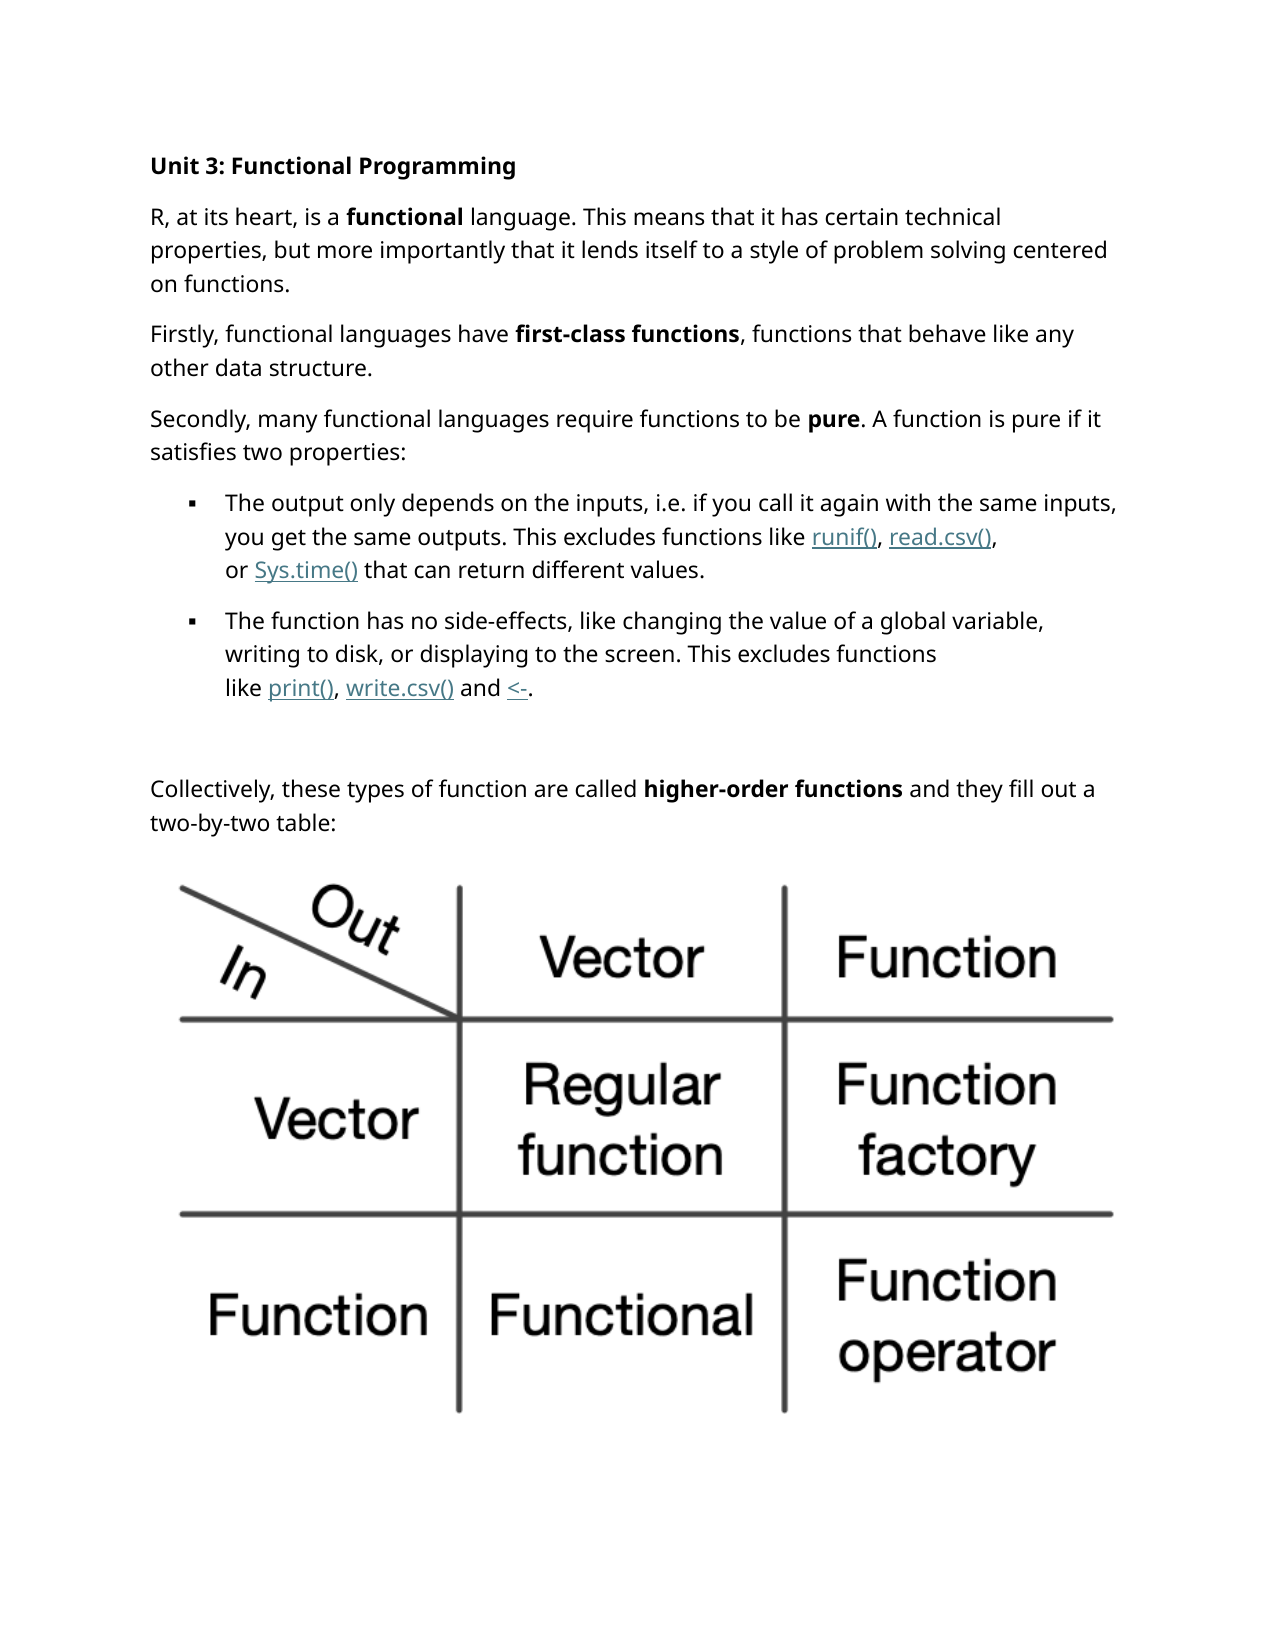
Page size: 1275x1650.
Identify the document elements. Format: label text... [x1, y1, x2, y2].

list The output only depends on the inputs, i.e. if you call it again with the same inputs, you get the same outputs. This excludes functions like runif(), read.csv(), or Sys.time() that can return different values. [187, 487, 1125, 585]
text Unit 3: Functional Programming [150, 150, 1125, 181]
text Firstly, functional languages have first-class functions, functions that behave like any other data structure. [150, 318, 1125, 383]
list The function has no side-effects, like changing the value of a global variable, writing to disk, or displaying to the screen. This excludes functions like print(), write.csv() and <-. [187, 604, 1125, 703]
picture [150, 857, 1125, 1443]
text R, at its heart, is a functional language. This means that it has certain technical properties, but more importantly that it lends itself to a style of problem solving centered on functions. [150, 200, 1125, 299]
text Collectively, these types of function are called higher-order functions and they fill out a two-by-two table: [150, 773, 1125, 838]
text Secondly, many functional languages require functions to be pure. A function is pure if it satisfies two properties: [150, 402, 1125, 467]
